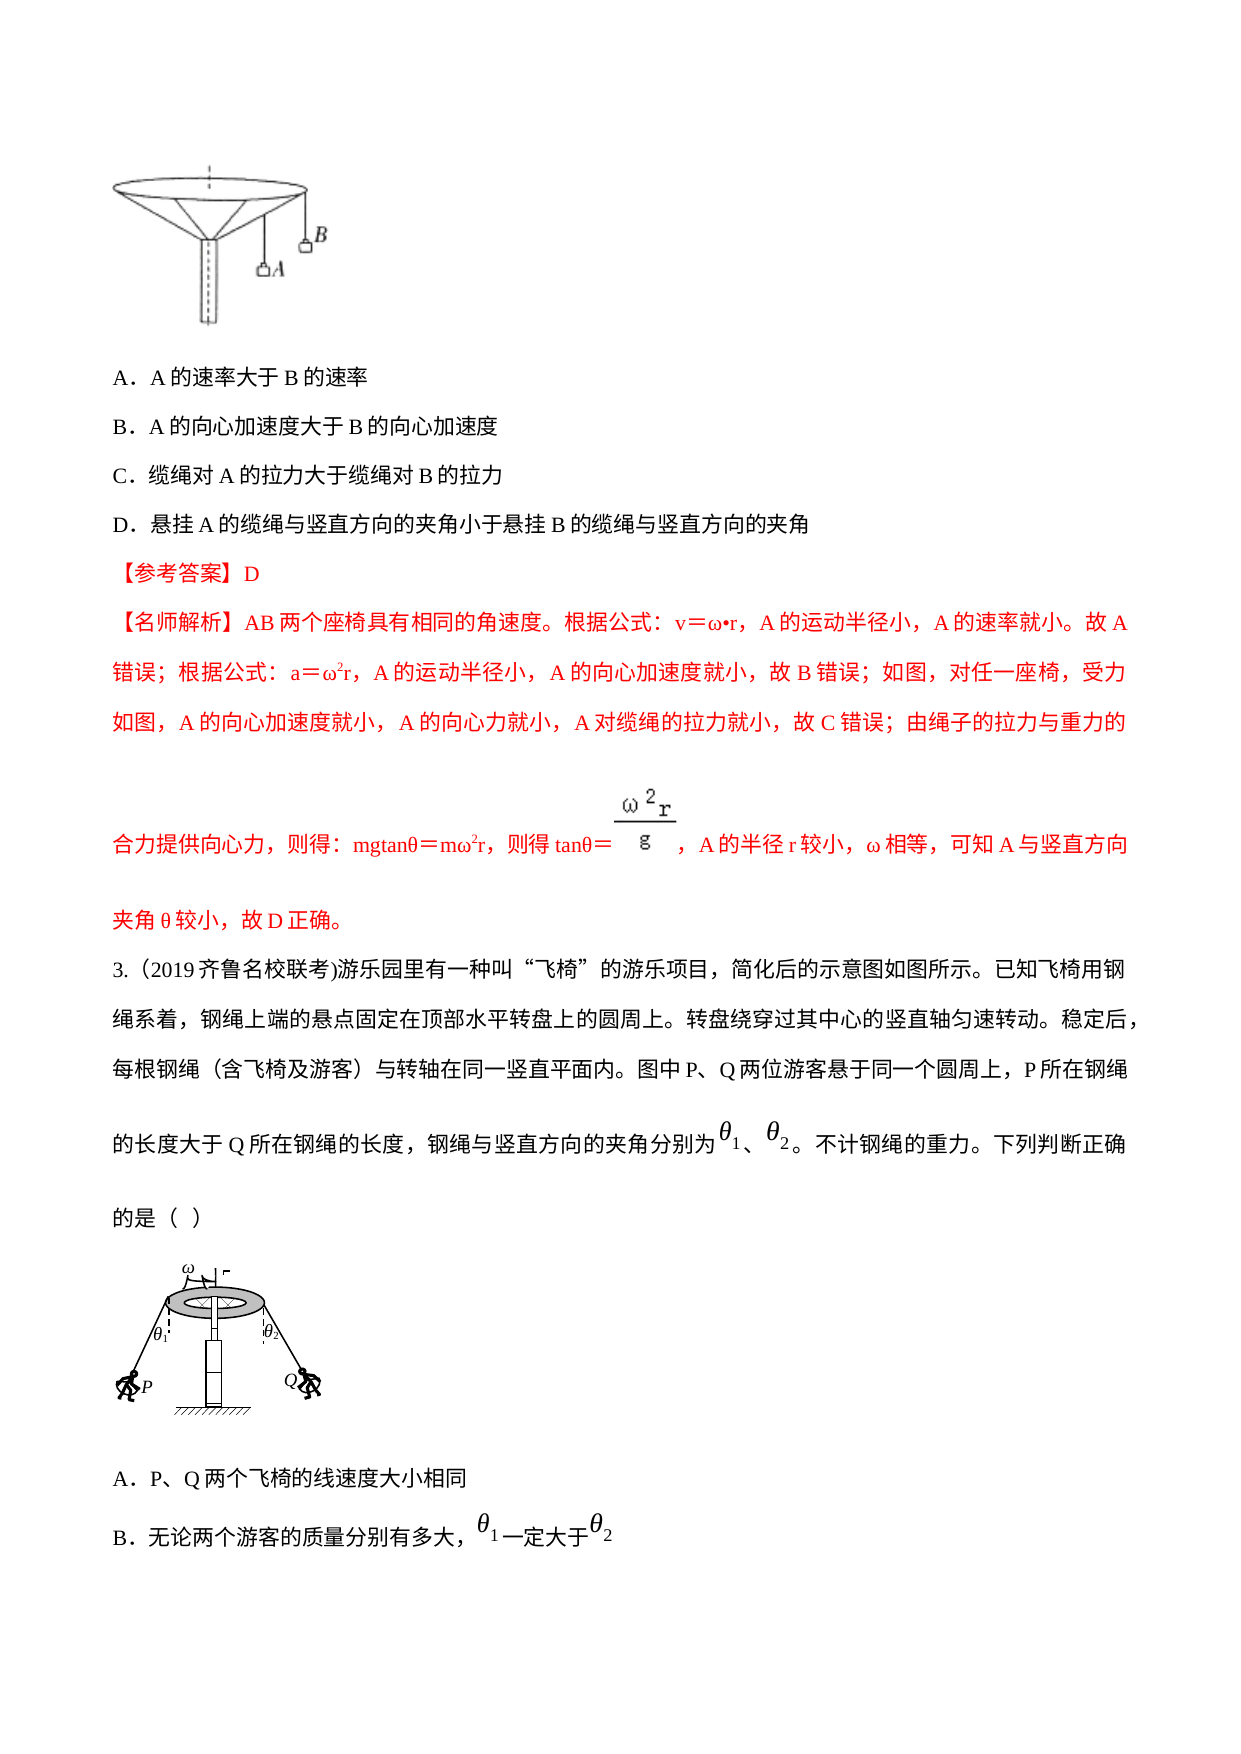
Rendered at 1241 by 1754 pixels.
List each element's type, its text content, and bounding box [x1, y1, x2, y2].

text 3.（2019齐鲁名校联考)游乐园里有一种叫“飞椅”的游乐项目，简化后的示意图如图所示。已知飞椅用钢绳系着，钢绳上端的悬点固定在顶部水平转盘上的圆周上。转盘绕穿过其中心的竖直轴匀速转动。稳定后，每根钢绳（含飞椅及游客）与转轴在同一竖直平面内。图中P、Q两位游客悬于同一个圆周上，P所在钢绳的长度大于Q所在钢绳的长度，钢绳与竖直方向的夹角分别为、。不计钢绳的重力。下列判断正确的是（ ） [112, 951, 1128, 1233]
text C．缆绳对A的拉力大于缆绳对B的拉力 [112, 457, 1128, 491]
text B．A的向心加速度大于B的向心加速度 [112, 408, 1128, 442]
text 【名师解析】AB两个座椅具有相同的角速度。根据公式：v＝ω•r，A的运动半径小，A的速率就小。故A错误；根据公式：a＝ω2r，A的运动半径小，A的向心加速度就小，故B错误；如图，对任一座椅，受力如图，A的向心加速度就小，A的向心力就小，A对缆绳的拉力就小，故C错误；由绳子的拉力与重力的合力提供向心力，则得：mgtanθ＝mω2r，则得tanθ＝，A的半径r较小，ω相等，可知A与竖直方向夹角θ较小，故D正确。 [112, 604, 1128, 936]
text A．A的速率大于B的速率 [112, 359, 1128, 393]
text B．无论两个游客的质量分别有多大，一定大于 [112, 1509, 1128, 1575]
text A．P、Q两个飞椅的线速度大小相同 [112, 1460, 1128, 1493]
text 【参考答案】D [112, 555, 1128, 588]
text D．悬挂A的缆绳与竖直方向的夹角小于悬挂B的缆绳与竖直方向的夹角 [112, 506, 1128, 539]
picture [112, 148, 333, 332]
picture [614, 786, 677, 853]
